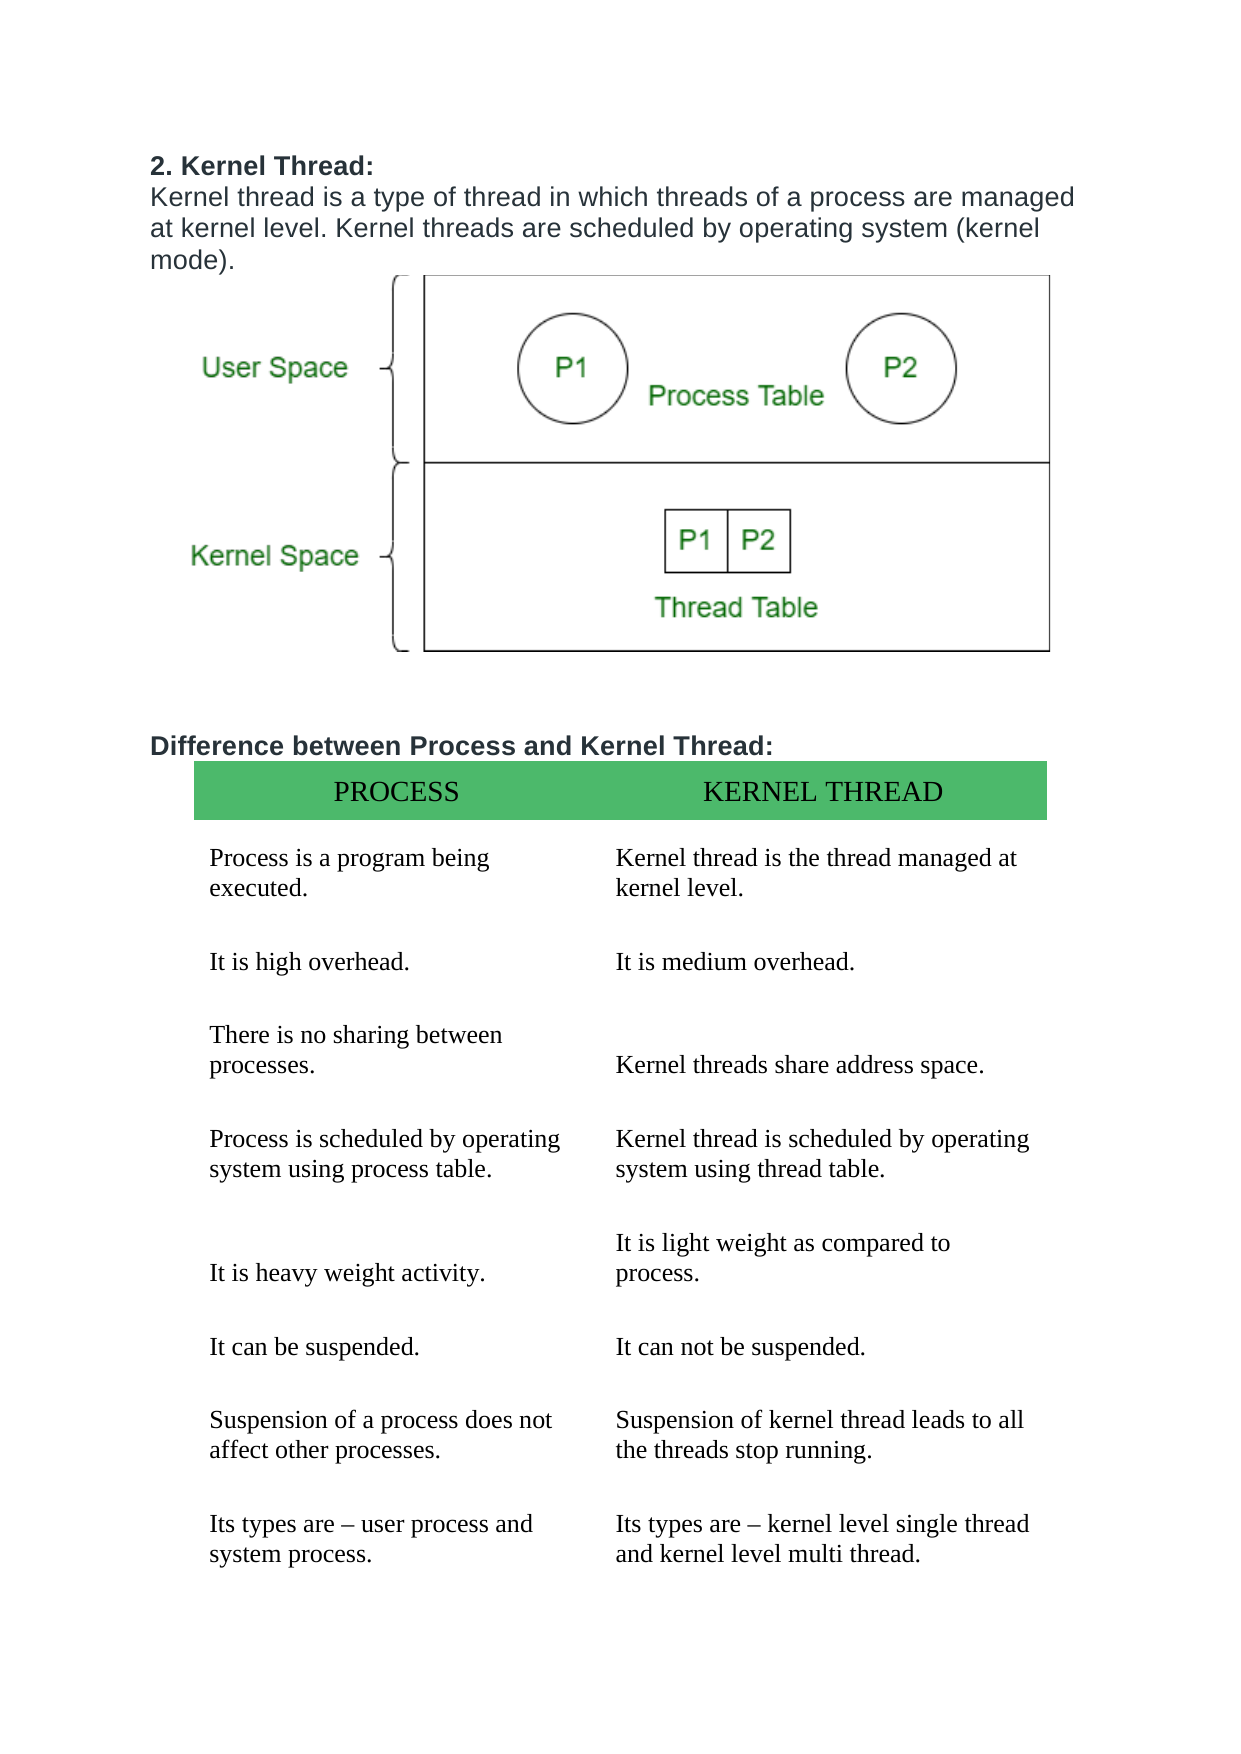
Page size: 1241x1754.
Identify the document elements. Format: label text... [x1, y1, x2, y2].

table_cell Process is a program being executed. [194, 820, 600, 924]
table_cell Kernel thread is scheduled by operating system using thread table. [600, 1101, 1047, 1205]
table_cell Suspension of a process does not affect other processes. [194, 1383, 600, 1486]
table_cell It is light weight as compared to process. [600, 1205, 1047, 1309]
table_cell It is medium overhead. [600, 924, 1047, 997]
picture [150, 275, 1050, 652]
text 2. Kernel Thread: Kernel thread is a type of thread in which threads of a process are managed at kernel level. Kernel threads are scheduled by operating system (kernel mode). [150, 150, 1090, 275]
text Difference between Process and Kernel Thread: [150, 668, 1090, 761]
table_header PROCESS [194, 761, 600, 820]
table_cell Kernel thread is the thread managed at kernel level. [600, 820, 1047, 924]
table_cell Suspension of kernel thread leads to all the threads stop running. [600, 1383, 1047, 1486]
table_cell It is heavy weight activity. [194, 1205, 600, 1309]
table_cell Process is scheduled by operating system using process table. [194, 1101, 600, 1205]
table_header KERNEL THREAD [600, 761, 1047, 820]
table_cell It can be suspended. [194, 1309, 600, 1382]
table_cell It can not be suspended. [600, 1309, 1047, 1382]
table_cell Its types are – user process and system process. [194, 1486, 600, 1590]
table_cell Kernel threads share address space. [600, 998, 1047, 1101]
table_cell It is high overhead. [194, 924, 600, 997]
table_cell Its types are – kernel level single thread and kernel level multi thread. [600, 1486, 1047, 1590]
table_cell There is no sharing between processes. [194, 998, 600, 1101]
